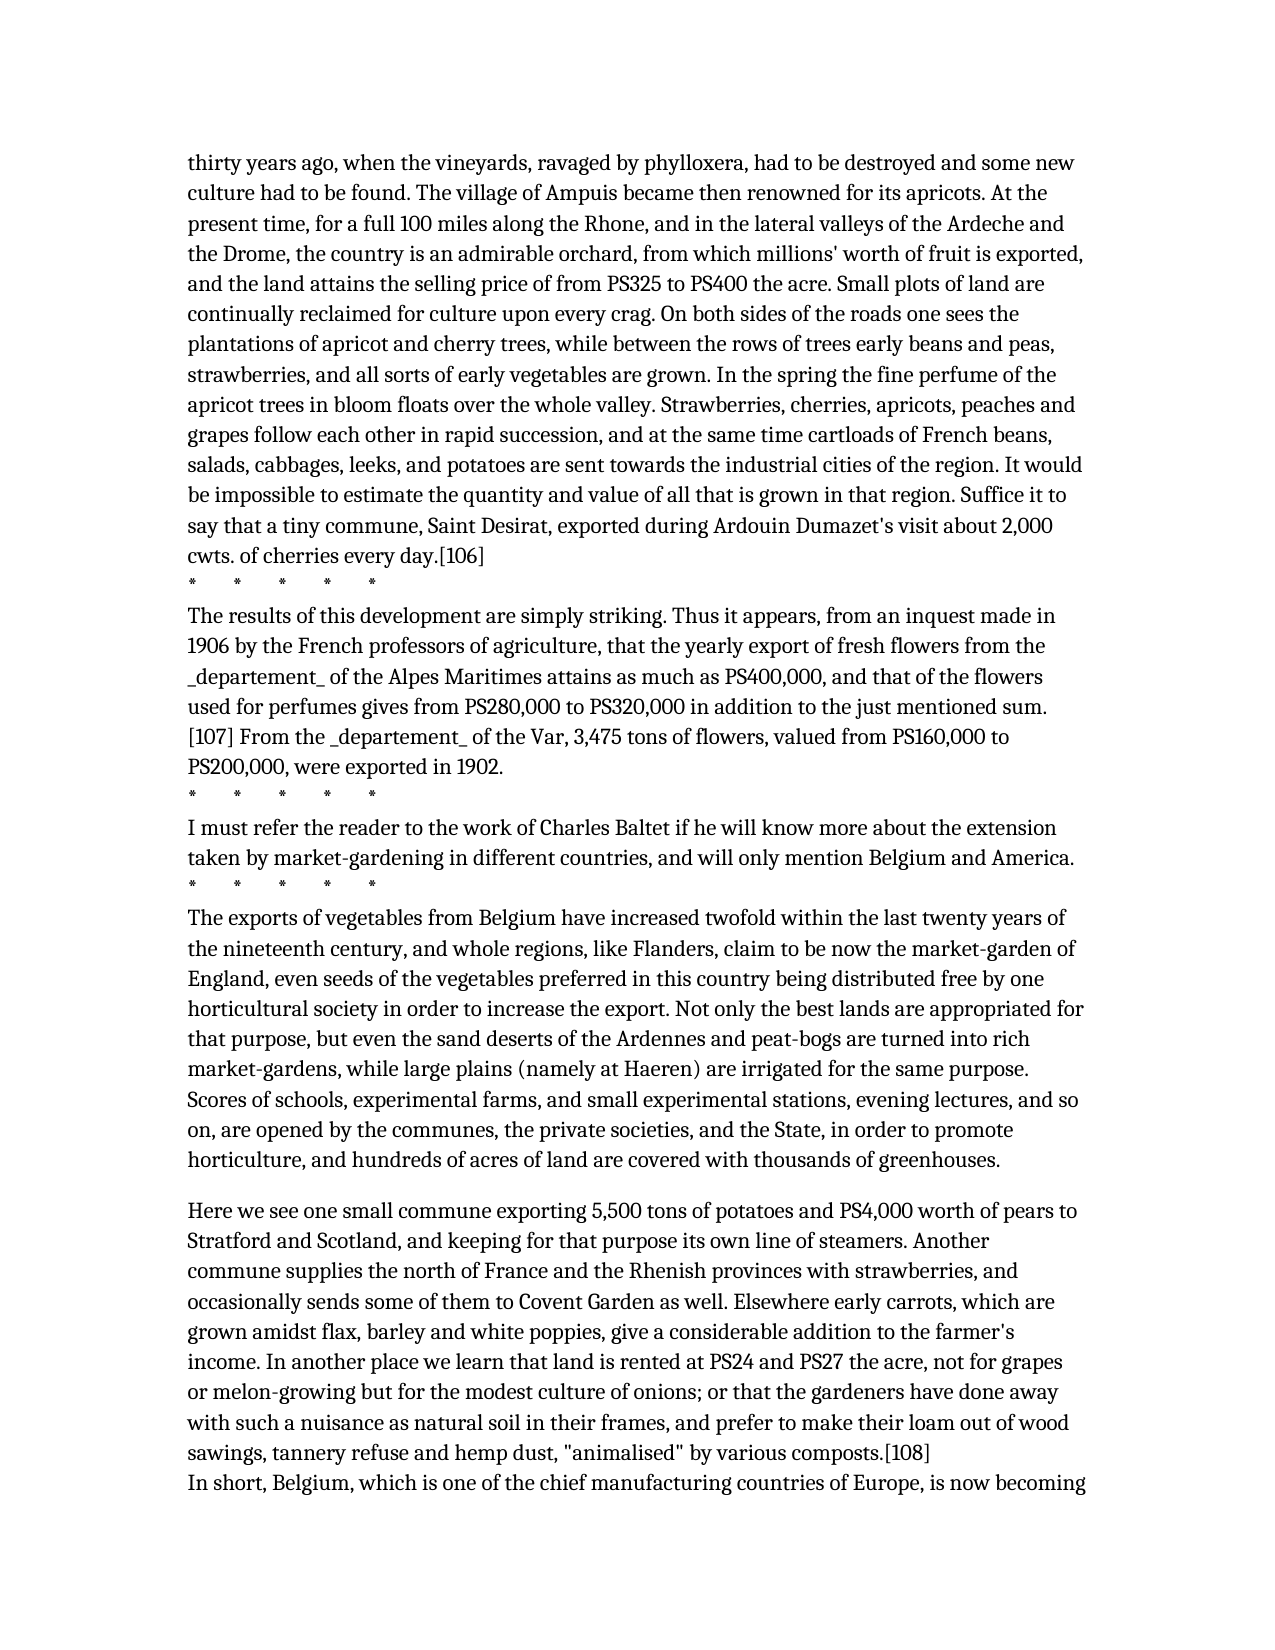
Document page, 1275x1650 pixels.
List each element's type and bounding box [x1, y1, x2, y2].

text [187, 1198, 1087, 1496]
text [187, 150, 1087, 1173]
